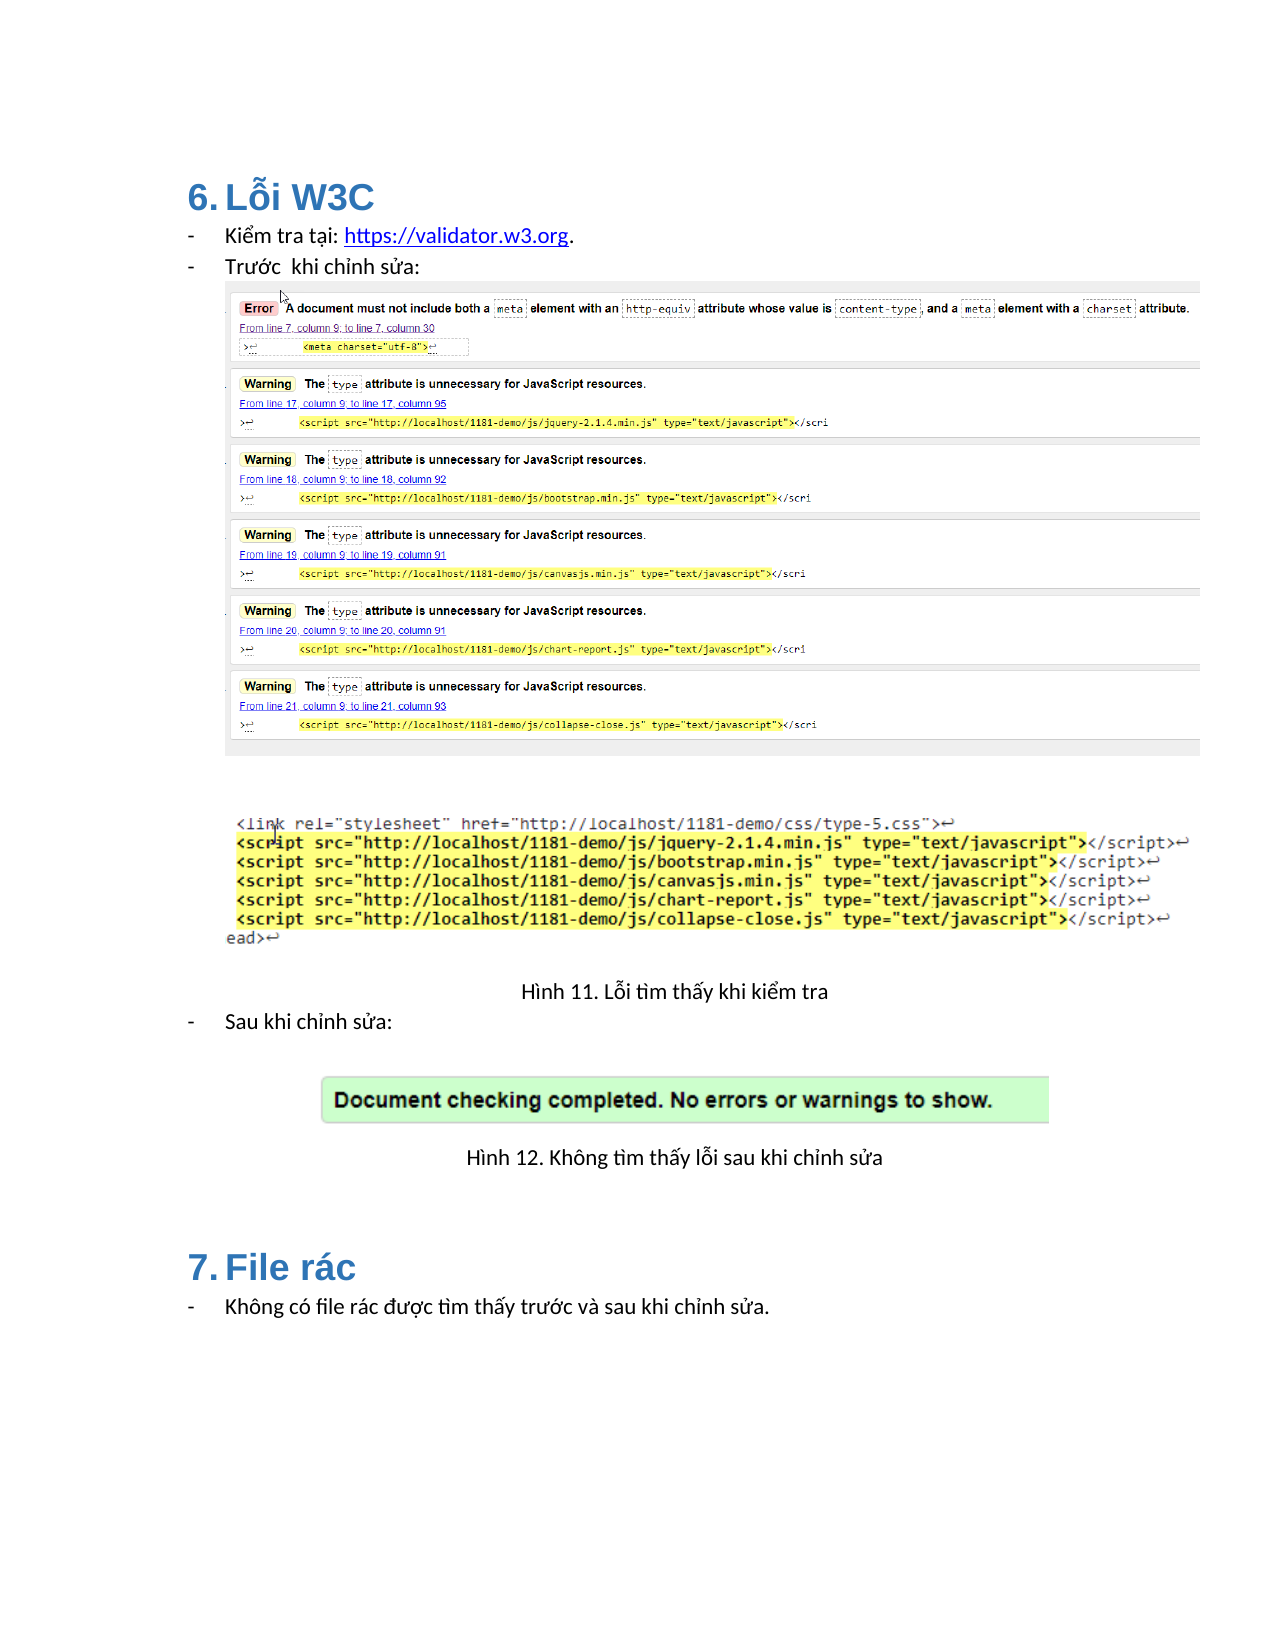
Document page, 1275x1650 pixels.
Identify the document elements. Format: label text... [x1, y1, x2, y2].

picture [301, 1067, 1049, 1141]
list Kiểm tra tại: https://validator.w3.org. [187, 222, 1125, 249]
picture [225, 818, 1200, 945]
list Trước khi chỉnh sửa: [187, 252, 1125, 280]
list Sau khi chỉnh sửa: [187, 1007, 1125, 1035]
list Không có file rác được tìm thấy trước và sau khi chỉnh sửa. [187, 1292, 1125, 1320]
list Hình 12. Không tìm thấy lỗi sau khi chỉnh sửa [225, 1143, 1125, 1171]
subtitle Lỗi W3C [187, 175, 1125, 218]
subtitle File rác [187, 1245, 1125, 1288]
list Hình 11. Lỗi tìm thấy khi kiểm tra [225, 977, 1125, 1005]
picture [225, 281, 1200, 756]
